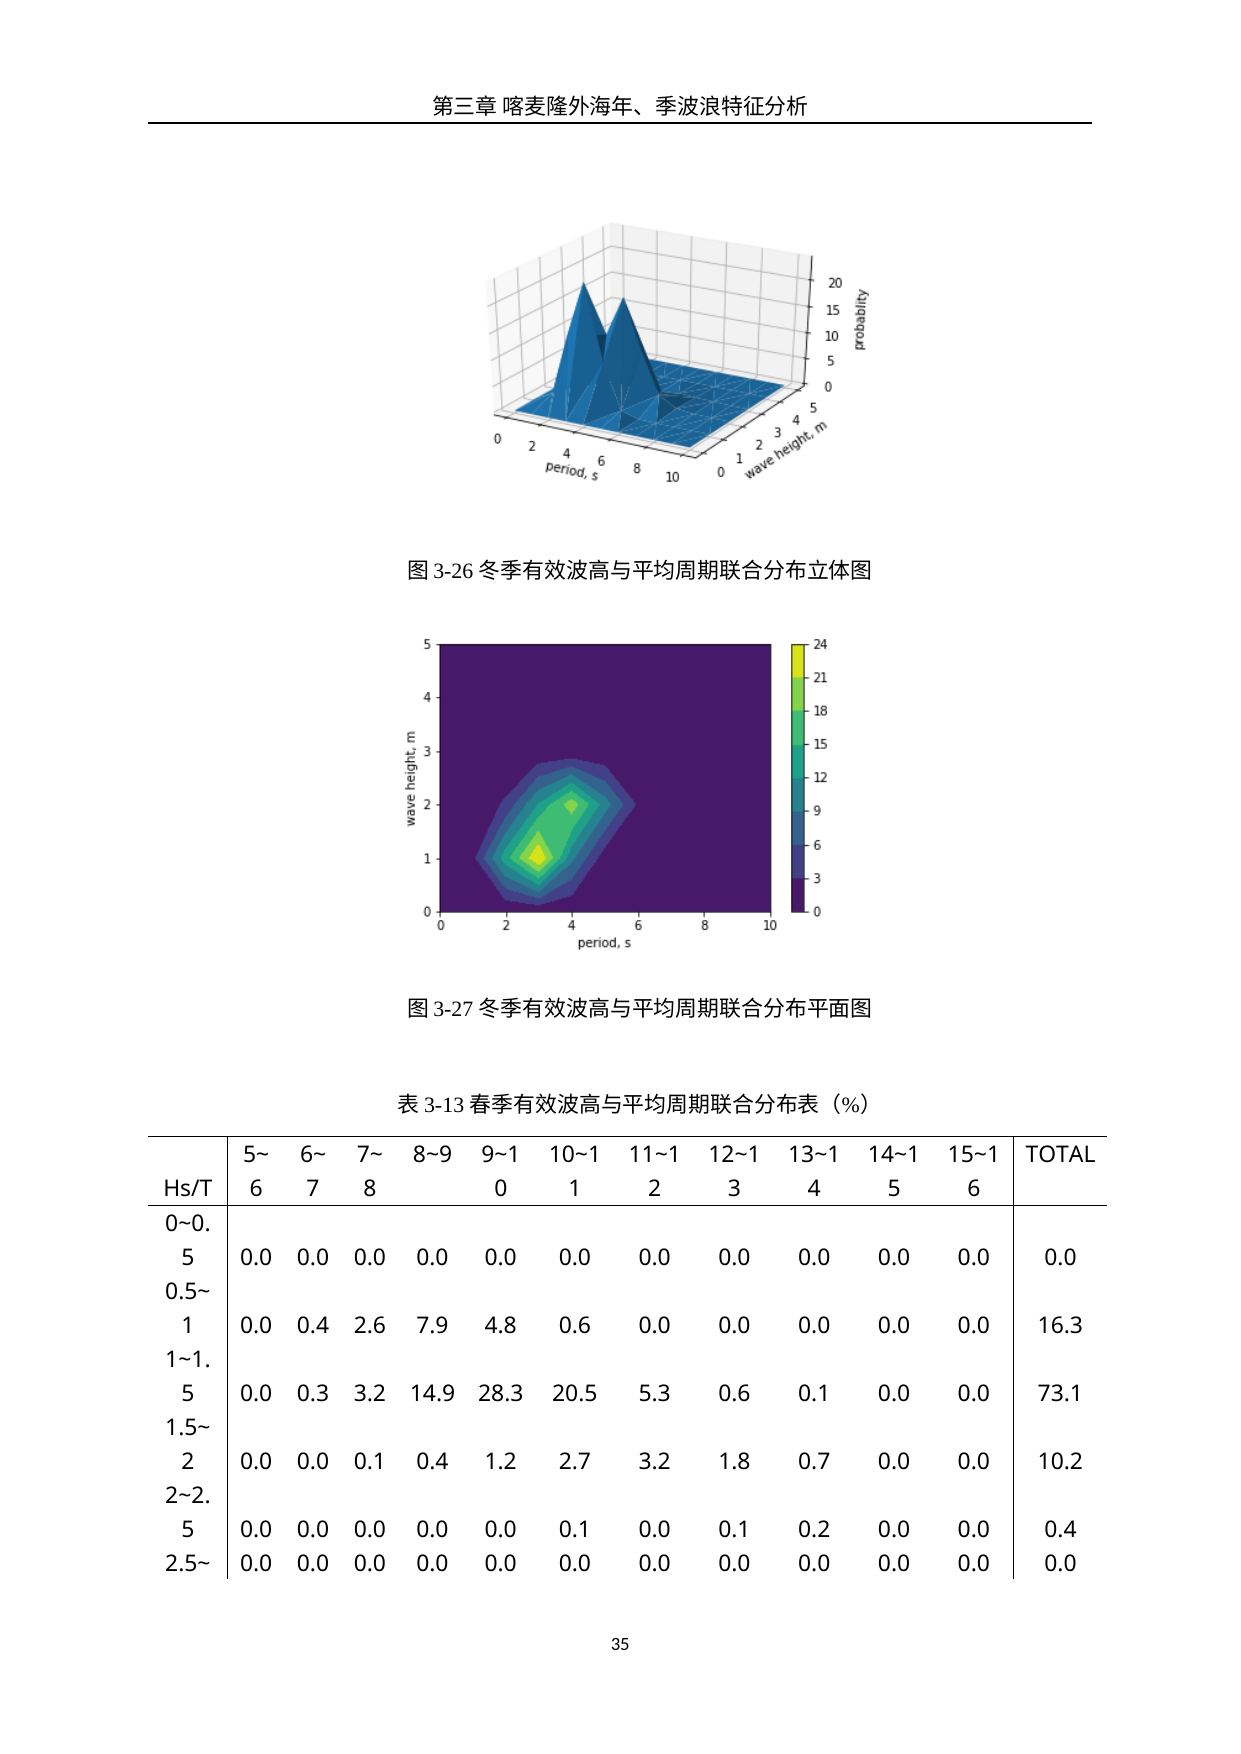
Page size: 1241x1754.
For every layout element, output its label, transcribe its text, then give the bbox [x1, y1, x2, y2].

table_cell 0.0 [694, 1274, 774, 1341]
table_cell 0.0 [694, 1545, 774, 1579]
table_cell 0.2 [774, 1477, 854, 1545]
table_cell 0.0 [774, 1274, 854, 1341]
text 图3-27 冬季有效波高与平均周期联合分布平面图 [187, 989, 1092, 1023]
table_cell 0.0 [694, 1206, 774, 1273]
table_cell 2.5~3 [148, 1545, 227, 1579]
table_cell 0.0 [466, 1477, 535, 1545]
table_cell 0.1 [535, 1477, 614, 1545]
table_cell 0.6 [535, 1274, 614, 1341]
table_cell 0.0 [615, 1477, 694, 1545]
table_cell 16.3 [1014, 1274, 1107, 1341]
table_cell 2~2.5 [148, 1477, 227, 1545]
table_cell 0.0 [854, 1274, 934, 1341]
table_cell 0.4 [1014, 1477, 1107, 1545]
table_cell 0.0 [854, 1341, 934, 1409]
table_cell 0.0 [341, 1477, 398, 1545]
table_cell 0.0 [284, 1206, 341, 1273]
table_cell 0.0 [228, 1545, 284, 1579]
table_cell 7.9 [398, 1274, 466, 1341]
table_header 10~11 [535, 1137, 614, 1204]
picture [373, 601, 906, 956]
table_cell 73.1 [1014, 1341, 1107, 1409]
table_cell 0.0 [228, 1274, 284, 1341]
table_cell 0.0 [934, 1206, 1013, 1273]
picture [373, 163, 906, 519]
table_cell 28.3 [466, 1341, 535, 1409]
table_cell 20.5 [535, 1341, 614, 1409]
table_cell 0.0 [228, 1477, 284, 1545]
table_cell 0.0 [284, 1545, 341, 1579]
table_cell 0.6 [694, 1341, 774, 1409]
table_header TOTAL [1014, 1137, 1107, 1204]
table_cell 0.0 [1014, 1206, 1107, 1273]
table_cell 0.0 [934, 1274, 1013, 1341]
table_cell 0.0 [228, 1206, 284, 1273]
table_cell 10.2 [1014, 1409, 1107, 1477]
table_cell 2.6 [341, 1274, 398, 1341]
table_cell 0.0 [341, 1206, 398, 1273]
table_cell 0.0 [934, 1341, 1013, 1409]
table_header 15~16 [934, 1137, 1013, 1204]
table_cell 4.8 [466, 1274, 535, 1341]
table_header 9~10 [466, 1137, 535, 1204]
table_cell 0.0 [398, 1545, 466, 1579]
table_cell 0.0 [398, 1206, 466, 1273]
table_cell 0.1 [694, 1477, 774, 1545]
table_cell 0.7 [774, 1409, 854, 1477]
table_cell 0.0 [615, 1274, 694, 1341]
table_cell 0.4 [284, 1274, 341, 1341]
table_cell 0.0 [466, 1206, 535, 1273]
table_header 11~12 [615, 1137, 694, 1204]
table_cell 14.9 [398, 1341, 466, 1409]
table_cell 0~0.5 [148, 1206, 227, 1273]
table_cell 0.3 [284, 1341, 341, 1409]
table_cell 0.0 [228, 1341, 284, 1409]
table_header 14~15 [854, 1137, 934, 1204]
table_cell 1.8 [694, 1409, 774, 1477]
table_cell 0.0 [466, 1545, 535, 1579]
table_cell 1.5~2 [148, 1409, 227, 1477]
table_header 6~7 [284, 1137, 341, 1204]
table_cell 0.0 [774, 1545, 854, 1579]
table_cell 5.3 [615, 1341, 694, 1409]
text 表3-13 春季有效波高与平均周期联合分布表（%） [187, 1086, 1092, 1120]
table_cell 0.1 [774, 1341, 854, 1409]
table_cell 0.0 [615, 1206, 694, 1273]
table_cell 1~1.5 [148, 1341, 227, 1409]
table_cell 0.0 [284, 1477, 341, 1545]
table_header 12~13 [694, 1137, 774, 1204]
table_cell 0.0 [615, 1545, 694, 1579]
table_header Hs/T [148, 1137, 227, 1204]
table_cell 0.1 [341, 1409, 398, 1477]
table_cell 3.2 [341, 1341, 398, 1409]
table_cell 0.0 [934, 1477, 1013, 1545]
table_cell 0.0 [854, 1409, 934, 1477]
table_cell 0.4 [398, 1409, 466, 1477]
table_cell 1.2 [466, 1409, 535, 1477]
table_cell 0.0 [1014, 1545, 1107, 1579]
table_cell 0.0 [934, 1409, 1013, 1477]
table_cell 0.0 [774, 1206, 854, 1273]
table_cell 0.0 [284, 1409, 341, 1477]
table_cell 0.0 [398, 1477, 466, 1545]
table_cell 0.0 [535, 1206, 614, 1273]
table_cell 3.2 [615, 1409, 694, 1477]
table_header 13~14 [774, 1137, 854, 1204]
table_cell 0.0 [854, 1545, 934, 1579]
table_header 8~9 [398, 1137, 466, 1204]
table_cell 0.0 [854, 1477, 934, 1545]
table_header 7~8 [341, 1137, 398, 1204]
table_header 5~6 [228, 1137, 284, 1204]
table_cell 0.0 [854, 1206, 934, 1273]
text 图3-26 冬季有效波高与平均周期联合分布立体图 [187, 552, 1092, 586]
table_cell 2.7 [535, 1409, 614, 1477]
table_cell 0.0 [341, 1545, 398, 1579]
table_cell 0.0 [934, 1545, 1013, 1579]
table_cell 0.0 [228, 1409, 284, 1477]
table_cell 0.5~1 [148, 1274, 227, 1341]
table_cell 0.0 [535, 1545, 614, 1579]
